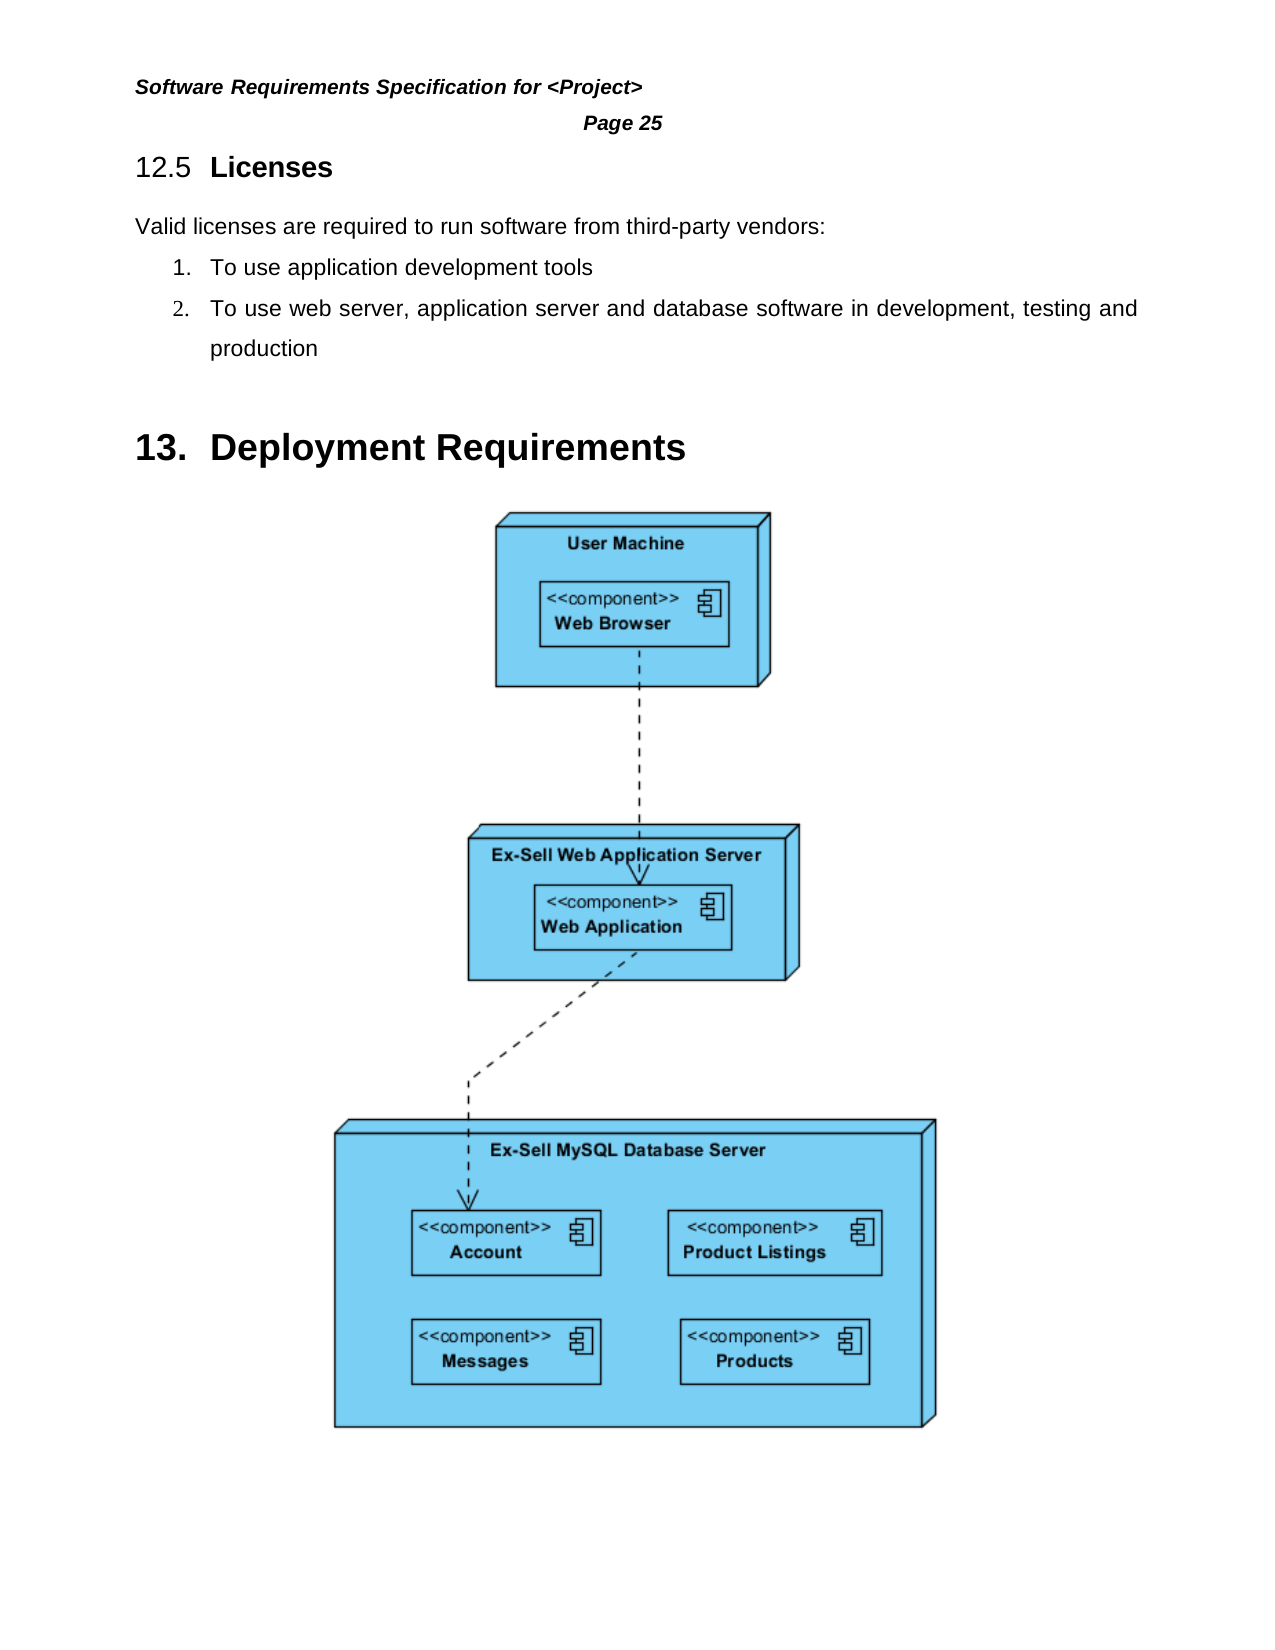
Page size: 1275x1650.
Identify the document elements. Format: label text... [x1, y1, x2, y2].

subtitle Deployment Requirements [135, 425, 1140, 468]
list To use web server, application server and database software in development, testing and production [172, 294, 1140, 362]
list To use application development tools [172, 253, 1140, 280]
picture [282, 493, 993, 1461]
subtitle Licenses [135, 150, 1140, 183]
text Valid licenses are required to run software from third-party vendors: [135, 213, 1140, 240]
